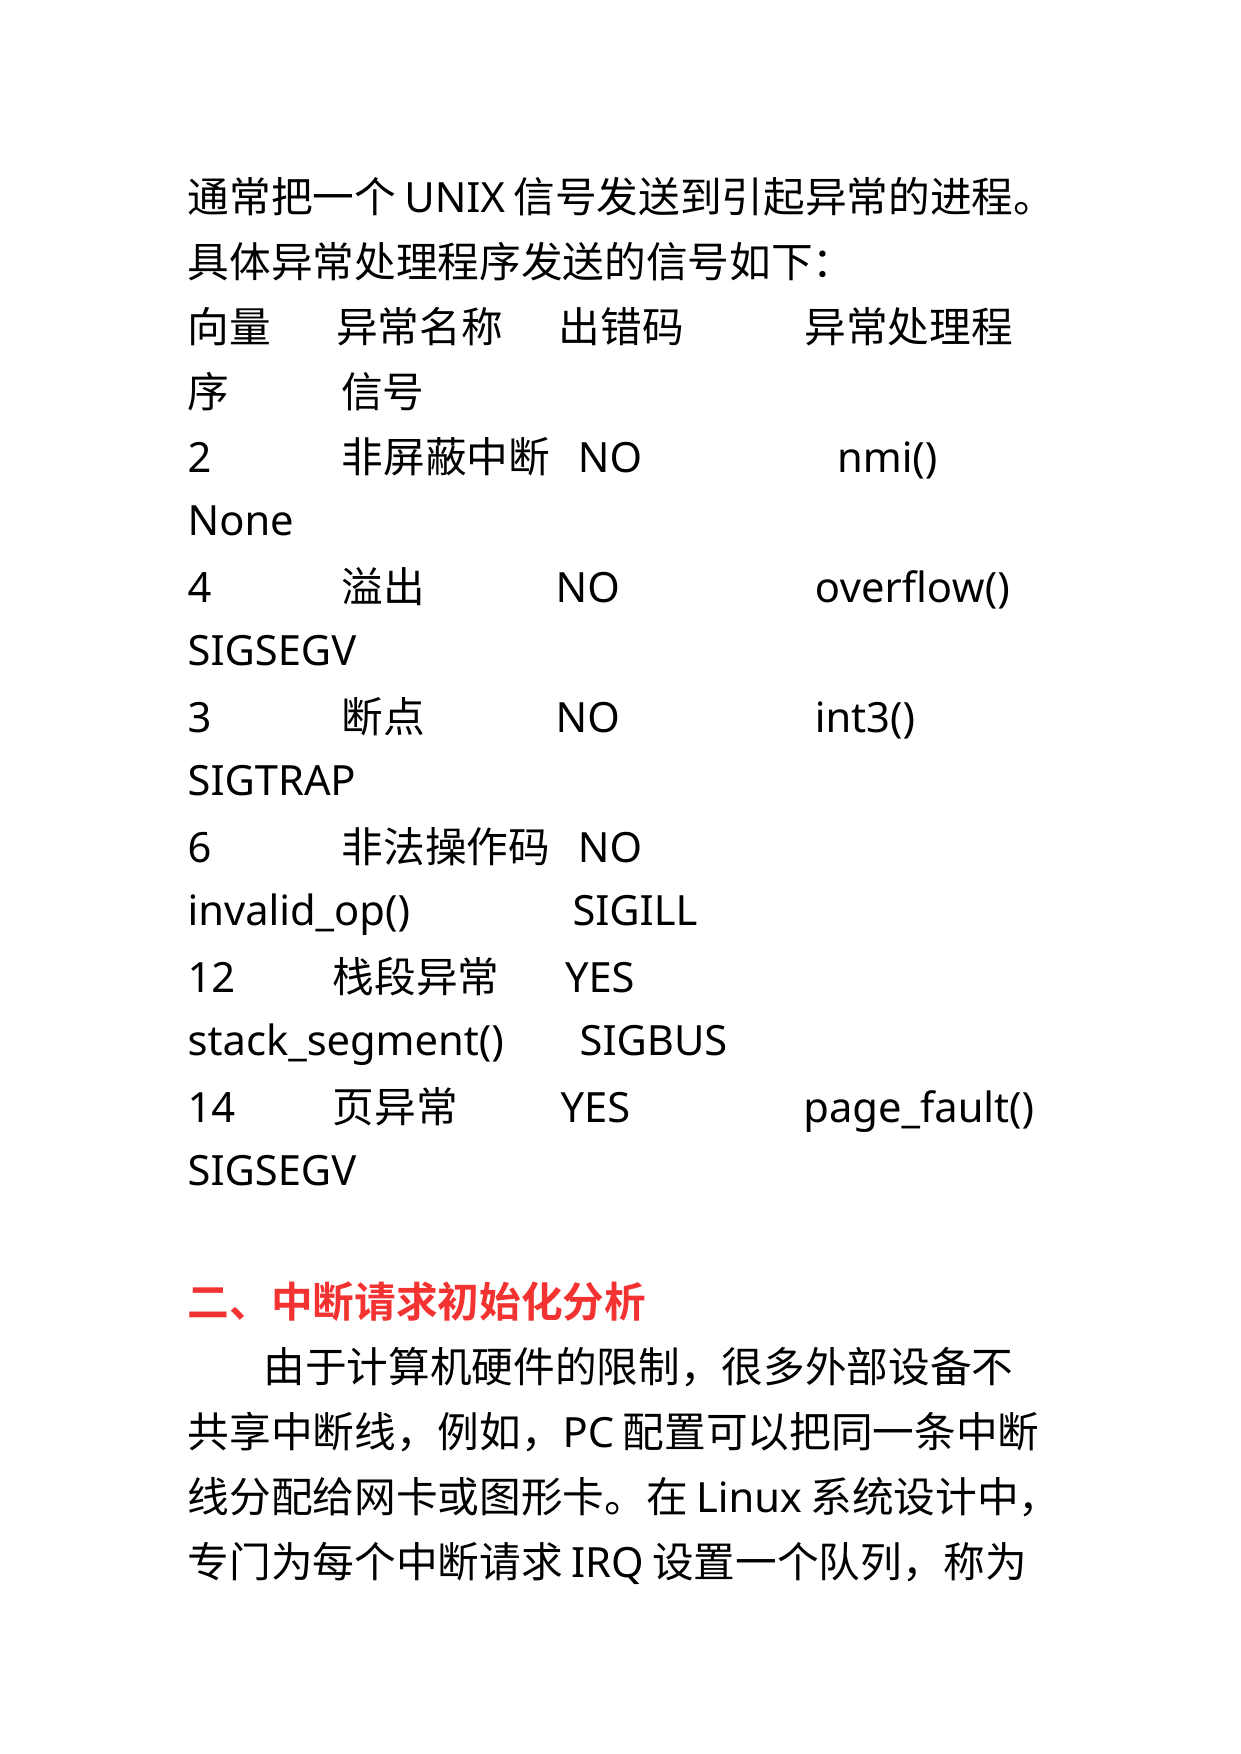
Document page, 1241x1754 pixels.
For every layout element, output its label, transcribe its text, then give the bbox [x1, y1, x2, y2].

text 二、中断请求初始化分析 [187, 1267, 1053, 1332]
text 12 栈段异常 YES stack_segment() SIGBUS [187, 942, 1053, 1072]
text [187, 1332, 1053, 1592]
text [187, 162, 1053, 292]
text 4 溢出 NO overflow() SIGSEGV [187, 552, 1053, 682]
text 向量 异常名称 出错码 异常处理程序 信号 [187, 292, 1053, 422]
text 2 非屏蔽中断 NO nmi() None [187, 422, 1053, 552]
text 14 页异常 YES page_fault() SIGSEGV [187, 1072, 1053, 1202]
text 6 非法操作码 NO invalid_op() SIGILL [187, 812, 1053, 942]
text 3 断点 NO int3() SIGTRAP [187, 682, 1053, 812]
